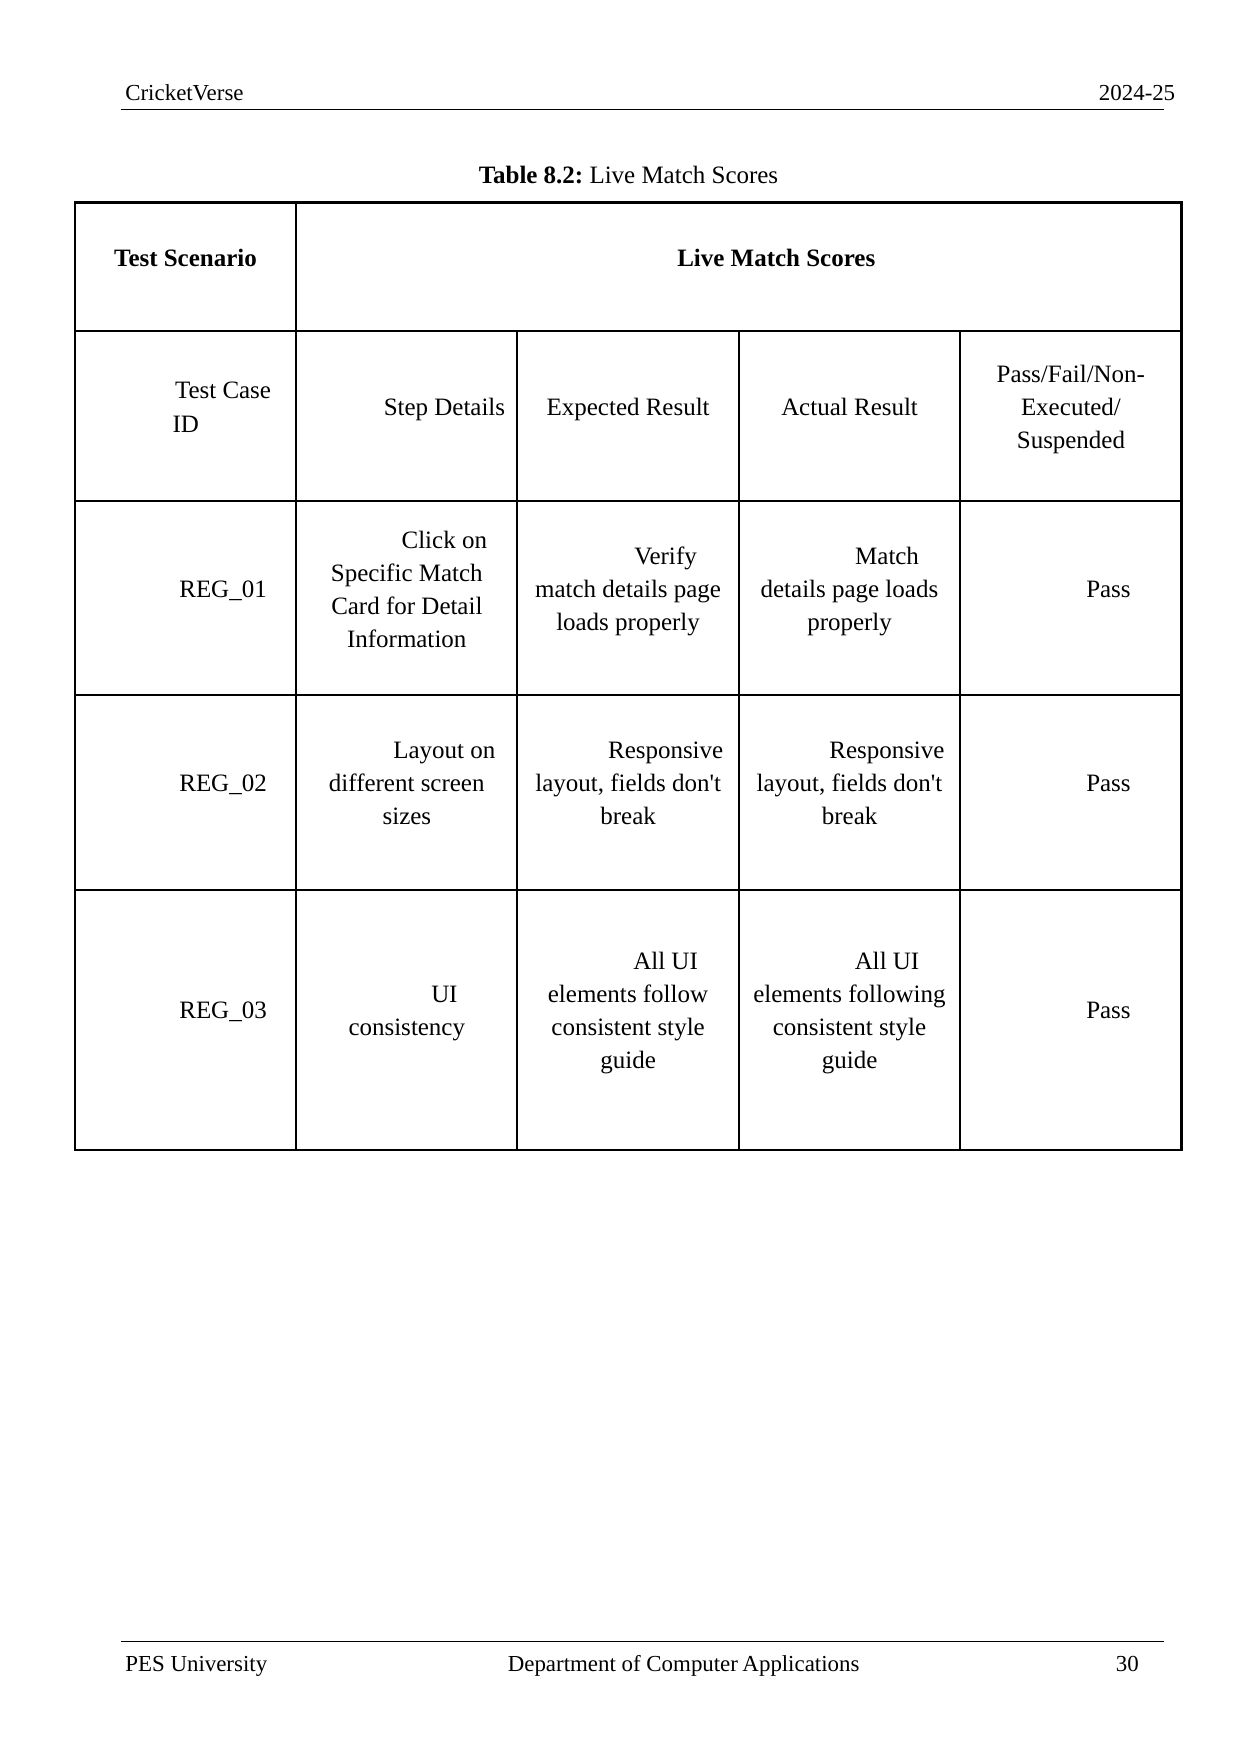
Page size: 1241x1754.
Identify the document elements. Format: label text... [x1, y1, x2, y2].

table_header Test Scenario [76, 204, 295, 330]
table_cell UI consistency [297, 891, 516, 1149]
table_cell Match details page loads properly [740, 502, 959, 694]
table_header Live Match Scores [297, 204, 1180, 330]
table_cell Test Case ID [76, 332, 295, 500]
table_cell Responsive layout, fields don't break [518, 696, 738, 889]
table_cell REG_02 [76, 696, 295, 889]
table_cell Pass [961, 696, 1180, 889]
table_cell REG_01 [76, 502, 295, 694]
table_cell Pass [961, 502, 1180, 694]
table_cell Layout on different screen sizes [297, 696, 516, 889]
table_cell REG_03 [76, 891, 295, 1149]
text Table 8.2: Live Match Scores [117, 160, 1139, 188]
table_cell Expected Result [518, 332, 738, 500]
table_cell All UI elements follow consistent style guide [518, 891, 738, 1149]
table_cell Click on Specific Match Card for Detail Information [297, 502, 516, 694]
table_cell Step Details [297, 332, 516, 500]
table_cell Verify match details page loads properly [518, 502, 738, 694]
table_cell Pass [961, 891, 1180, 1149]
table_cell Pass/Fail/Non-Executed/ Suspended [961, 332, 1180, 500]
table_cell All UI elements following consistent style guide [740, 891, 959, 1149]
table_cell Actual Result [740, 332, 959, 500]
table_cell Responsive layout, fields don't break [740, 696, 959, 889]
